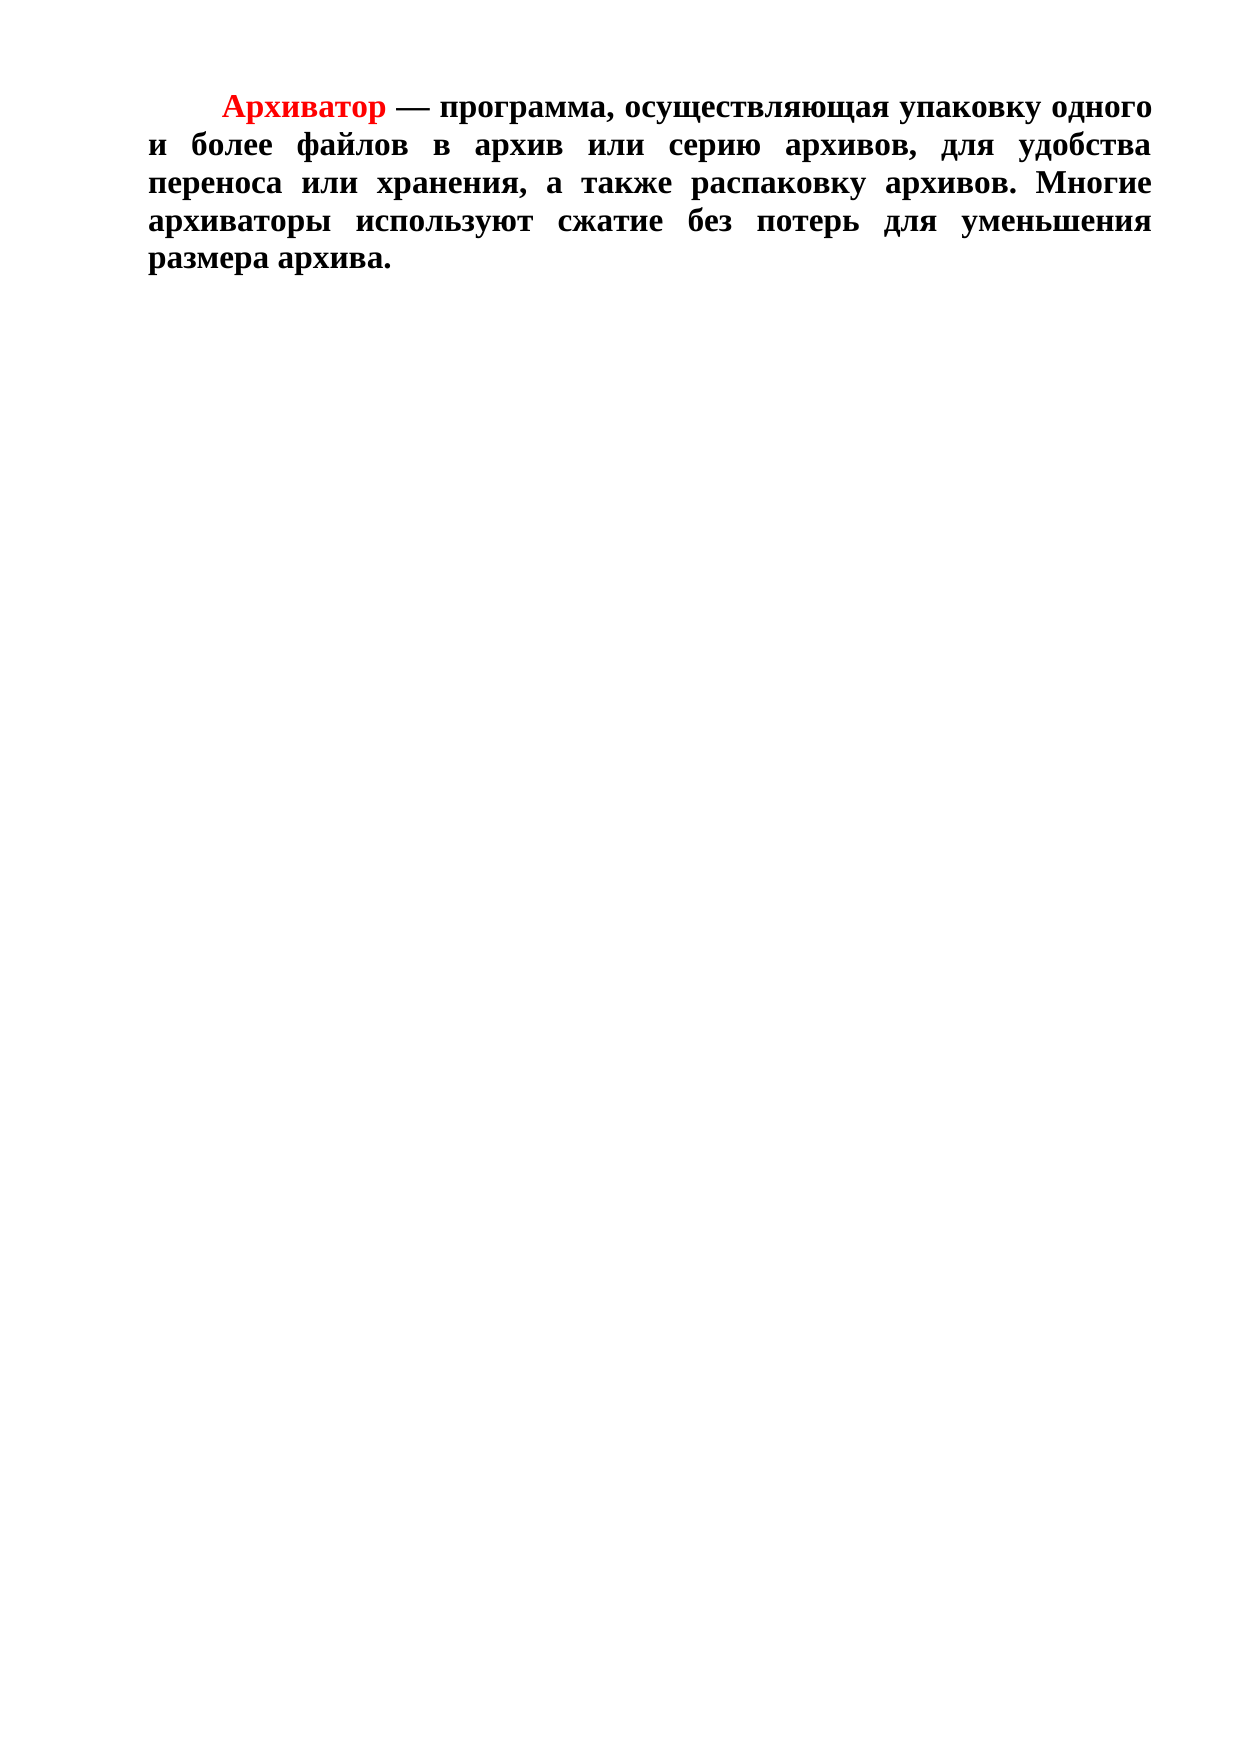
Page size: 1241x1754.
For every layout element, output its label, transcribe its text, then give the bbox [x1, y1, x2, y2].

text Архиватор — программа, осуществляющая упаковку одного и более файлов в архив или серию архивов, для удобства переноса или хранения, а также распаковку архивов. Многие архиваторы используют сжатие без потерь для уменьшения размера архива. [148, 88, 1153, 276]
